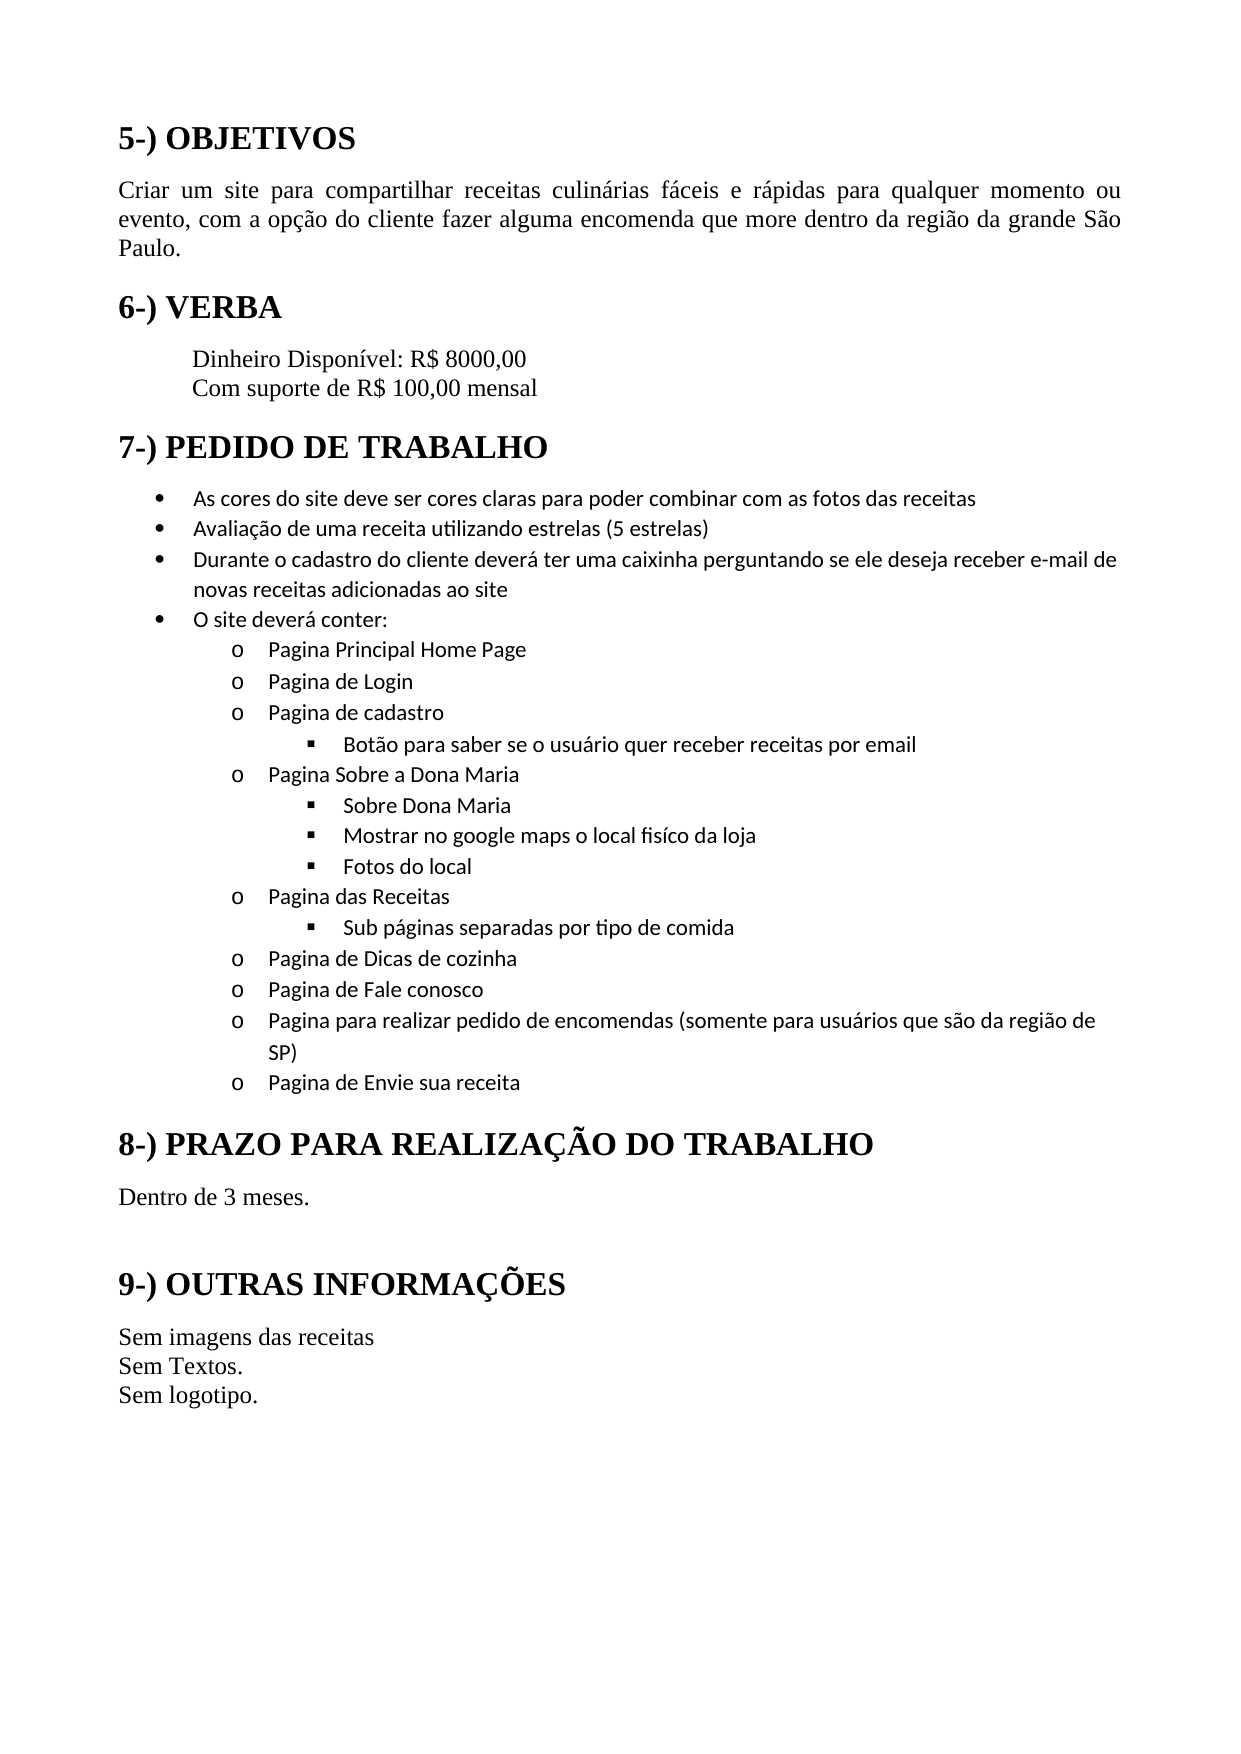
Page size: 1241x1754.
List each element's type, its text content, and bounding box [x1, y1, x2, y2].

text Sem imagens das receitas [118, 1322, 1122, 1351]
list Durante o cadastro do cliente deverá ter uma caixinha perguntando se ele deseja receber e-mail de novas receitas adicionadas ao site [156, 545, 1122, 603]
text Dentro de 3 meses. [118, 1182, 1122, 1211]
list Pagina de Fale conosco [231, 975, 1122, 1004]
list Pagina de cadastro [231, 698, 1122, 727]
list Pagina Principal Home Page [231, 635, 1122, 664]
list Botão para saber se o usuário quer receber receitas por email [306, 730, 1122, 758]
subtitle 8-) PRAZO PARA REALIZAÇÃO DO TRABALHO [118, 1125, 1122, 1163]
list Pagina das Receitas [231, 882, 1122, 911]
list Mostrar no google maps o local fisíco da loja [306, 822, 1122, 850]
text Criar um site para compartilhar receitas culinárias fáceis e rápidas para qualquer momento ou evento, com a opção do cliente fazer alguma encomenda que more dentro da região da grande São Paulo. [118, 176, 1122, 262]
list Pagina de Login [231, 667, 1122, 696]
text Com suporte de R$ 100,00 mensal [118, 373, 1122, 402]
list Sobre Dona Maria [306, 791, 1122, 819]
subtitle 7-) pedido de trabalho [118, 427, 1122, 465]
list O site deverá conter: [156, 605, 1122, 633]
subtitle 6-) verba [118, 287, 1122, 325]
text Sem Textos. [118, 1351, 1122, 1380]
list Pagina de Dicas de cozinha [231, 944, 1122, 973]
list As cores do site deve ser cores claras para poder combinar com as fotos das receitas [156, 484, 1122, 512]
list Pagina para realizar pedido de encomendas (somente para usuários que são da região de SP) [231, 1007, 1122, 1066]
list Fotos do local [306, 852, 1122, 880]
list Pagina Sobre a Dona Maria [231, 760, 1122, 789]
list Sub páginas separadas por tipo de comida [306, 913, 1122, 942]
subtitle 5-) Objetivos [118, 118, 1122, 156]
text Dinheiro Disponível: R$ 8000,00 [118, 344, 1122, 373]
text Sem logotipo. [118, 1380, 1122, 1408]
list Avaliação de uma receita utilizando estrelas (5 estrelas) [156, 514, 1122, 543]
subtitle 9-) OUTRAS INFORMAÇÕES [118, 1265, 1122, 1303]
list Pagina de Envie sua receita [231, 1068, 1122, 1097]
